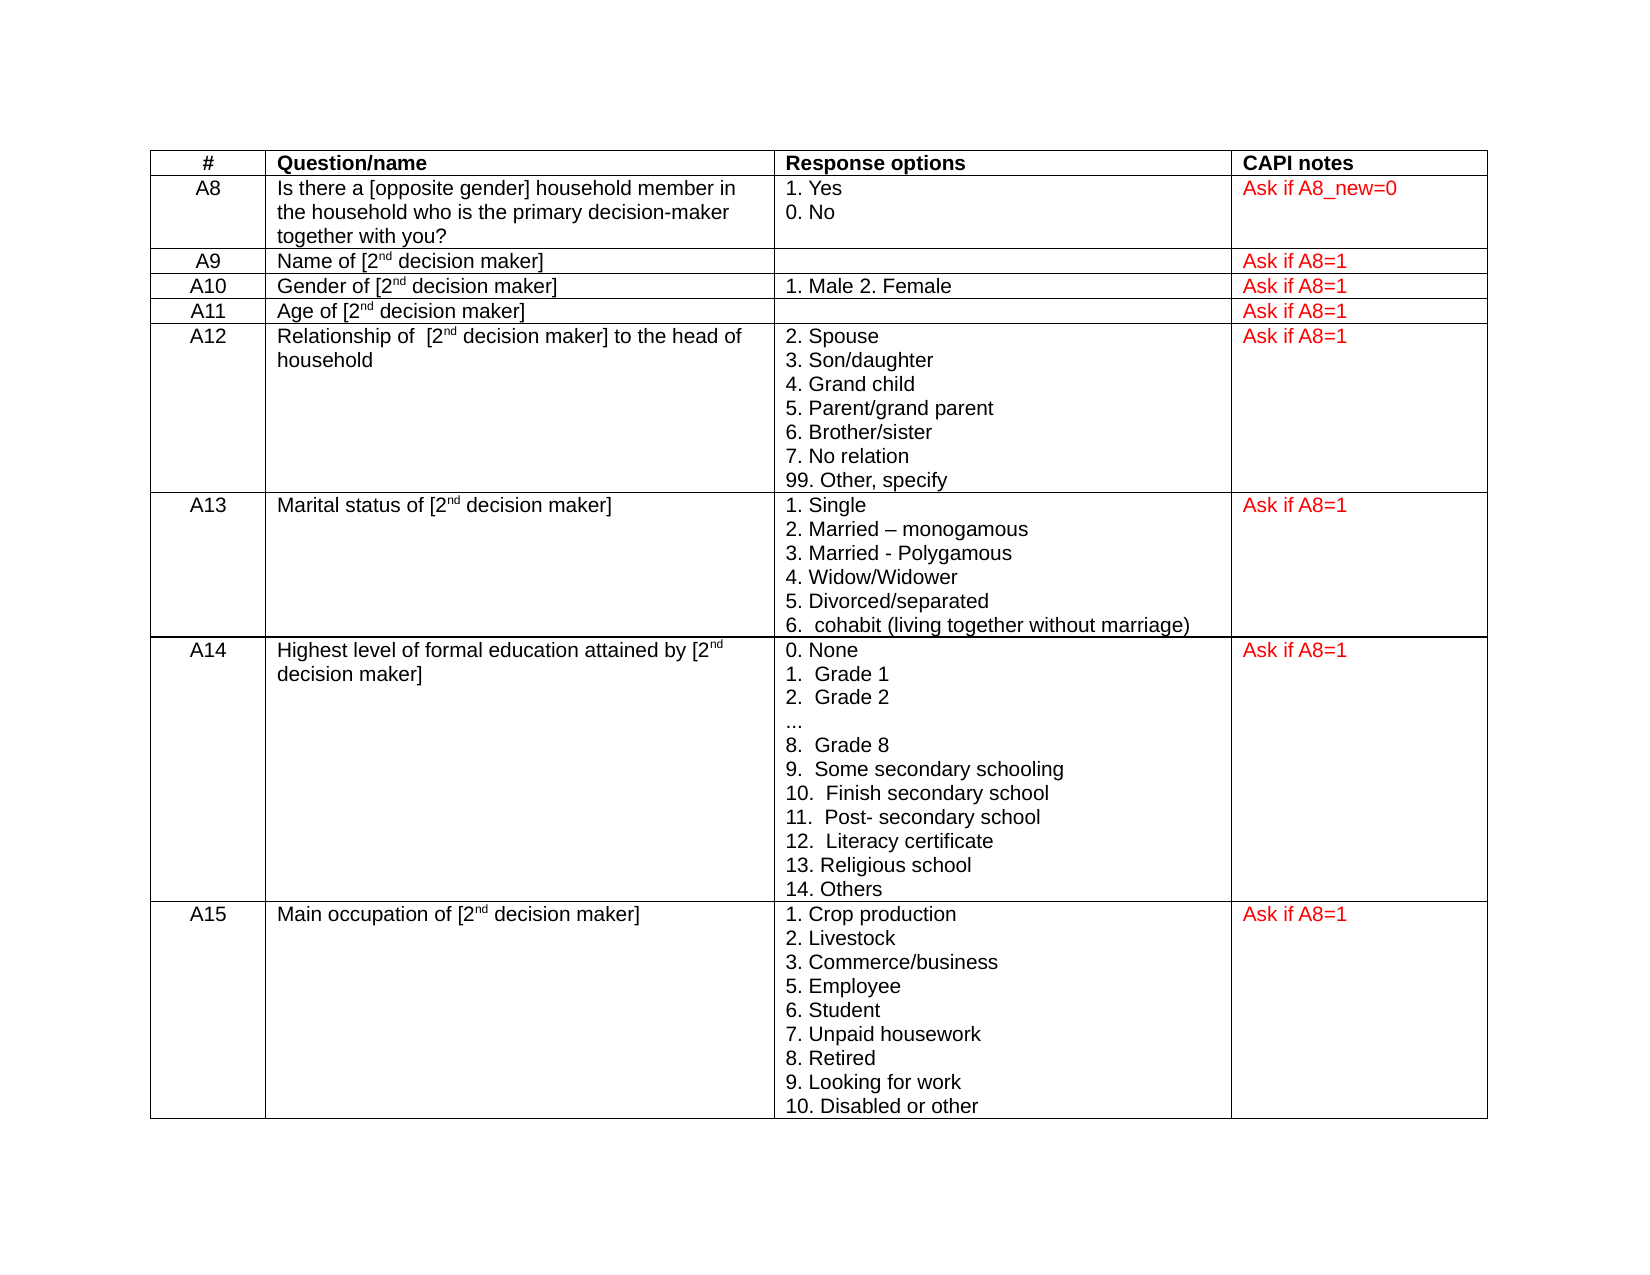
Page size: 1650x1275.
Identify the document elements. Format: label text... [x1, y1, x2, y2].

table_cell Ask if A8=1 [1232, 249, 1487, 273]
table_cell Ask if A8=1 [1232, 274, 1487, 298]
table_cell Is there a [opposite gender] household member in the household who is the primary decision-maker together with you? [266, 176, 774, 248]
table_cell A8 [151, 176, 265, 248]
table_cell A12 [151, 324, 265, 492]
table_cell 1. Yes 0. No [775, 176, 1231, 248]
table_cell Ask if A8=1 [1232, 324, 1487, 492]
table_cell Ask if A8=1 [1232, 638, 1487, 901]
table_cell A14 [151, 638, 265, 901]
table_cell [775, 249, 1231, 273]
table_cell [775, 299, 1231, 323]
table_cell Marital status of [2nd decision maker] [266, 493, 774, 636]
table_cell Ask if A8=1 [1232, 493, 1487, 636]
table_cell Highest level of formal education attained by [2nd decision maker] [266, 638, 774, 901]
table_header # [151, 151, 265, 175]
table_cell Ask if A8_new=0 [1232, 176, 1487, 248]
table_cell A11 [151, 299, 265, 323]
table_cell Relationship of [2nd decision maker] to the head of household [266, 324, 774, 492]
table_cell 1. Single 2. Married – monogamous 3. Married - Polygamous 4. Widow/Widower 5. Divorced/separated 6. cohabit (living together without marriage) [775, 493, 1231, 636]
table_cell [775, 902, 1231, 1118]
table_cell Ask if A8=1 [1232, 902, 1487, 1118]
table_header CAPI notes [1232, 151, 1487, 175]
table_cell A10 [151, 274, 265, 298]
table_cell 2. Spouse 3. Son/daughter 4. Grand child 5. Parent/grand parent 6. Brother/sister 7. No relation 99. Other, specify [775, 324, 1231, 492]
table_cell Main occupation of [2nd decision maker] [266, 902, 774, 1118]
table_header Response options [775, 151, 1231, 175]
table_cell Name of [2nd decision maker] [266, 249, 774, 273]
table_cell Ask if A8=1 [1232, 299, 1487, 323]
table_cell A9 [151, 249, 265, 273]
table_cell 1. Male 2. Female [775, 274, 1231, 298]
table_cell 0. None 1. Grade 1 2. Grade 2 ... 8. Grade 8 9. Some secondary schooling 10. Finish secondary school 11. Post- secondary school 12. Literacy certificate 13. Religious school 14. Others [775, 638, 1231, 901]
table_header Question/name [266, 151, 774, 175]
table_cell Age of [2nd decision maker] [266, 299, 774, 323]
table_cell A13 [151, 493, 265, 636]
table_cell Gender of [2nd decision maker] [266, 274, 774, 298]
table_cell A15 [151, 902, 265, 1118]
